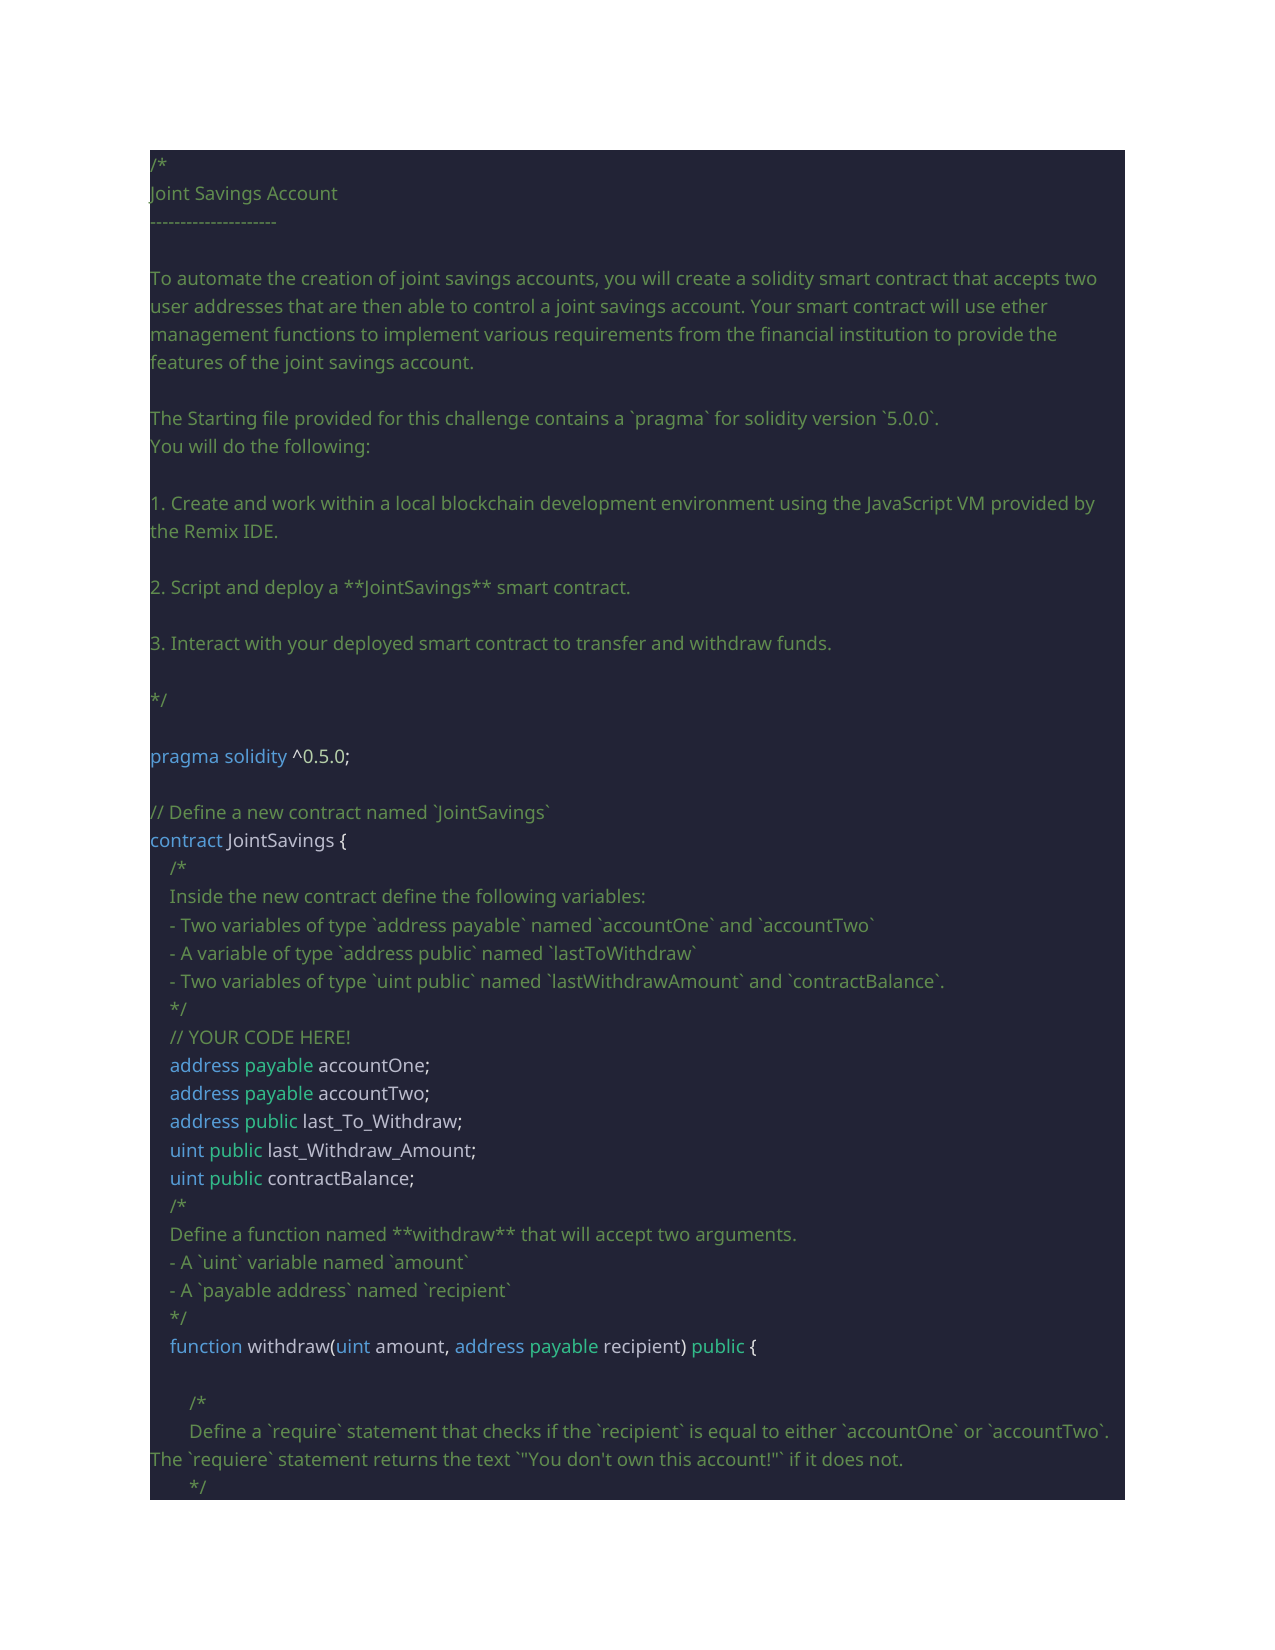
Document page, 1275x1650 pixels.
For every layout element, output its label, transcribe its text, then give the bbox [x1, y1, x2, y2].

text address payable accountTwo; [150, 1078, 1125, 1106]
text /* [150, 150, 1125, 178]
text pragma solidity ^0.5.0; [150, 741, 1125, 769]
text // Define a new contract named `JointSavings` [150, 797, 1125, 825]
text /* [150, 1191, 1125, 1219]
text address payable accountOne; [150, 1050, 1125, 1078]
text uint public contractBalance; [150, 1162, 1125, 1191]
text 3. Interact with your deployed smart contract to transfer and withdraw funds. [150, 628, 1125, 656]
text /* [150, 853, 1125, 881]
text - A variable of type `address public` named `lastToWithdraw` [150, 937, 1125, 966]
text 2. Script and deploy a **JointSavings** smart contract. [150, 572, 1125, 600]
text address public last_To_Withdraw; [150, 1106, 1125, 1134]
text --------------------- [150, 206, 1125, 234]
text - A `uint` variable named `amount` [150, 1247, 1125, 1275]
text */ [150, 994, 1125, 1022]
text To automate the creation of joint savings accounts, you will create a solidity smart contract that accepts two user addresses that are then able to control a joint savings account. Your smart contract will use ether management functions to implement various requirements from the financial institution to provide the features of the joint savings account. [150, 262, 1125, 375]
text - A `payable address` named `recipient` [150, 1275, 1125, 1303]
text Joint Savings Account [150, 178, 1125, 206]
text - Two variables of type `address payable` named `accountOne` and `accountTwo` [150, 909, 1125, 937]
text 1. Create and work within a local blockchain development environment using the JavaScript VM provided by the Remix IDE. [150, 487, 1125, 544]
text Define a `require` statement that checks if the `recipient` is equal to either `accountOne` or `accountTwo`. The `requiere` statement returns the text `"You don't own this account!"` if it does not. [150, 1416, 1125, 1472]
text Inside the new contract define the following variables: [150, 881, 1125, 909]
text Define a function named **withdraw** that will accept two arguments. [150, 1219, 1125, 1247]
text */ [150, 1303, 1125, 1331]
text contract JointSavings { [150, 825, 1125, 853]
text */ [150, 1472, 1125, 1500]
text // YOUR CODE HERE! [150, 1022, 1125, 1050]
text The Starting file provided for this challenge contains a `pragma` for solidity version `5.0.0`. [150, 403, 1125, 431]
text You will do the following: [150, 431, 1125, 459]
text uint public last_Withdraw_Amount; [150, 1134, 1125, 1162]
text */ [150, 684, 1125, 712]
text - Two variables of type `uint public` named `lastWithdrawAmount` and `contractBalance`. [150, 966, 1125, 994]
text function withdraw(uint amount, address payable recipient) public { [150, 1331, 1125, 1359]
text /* [150, 1387, 1125, 1416]
